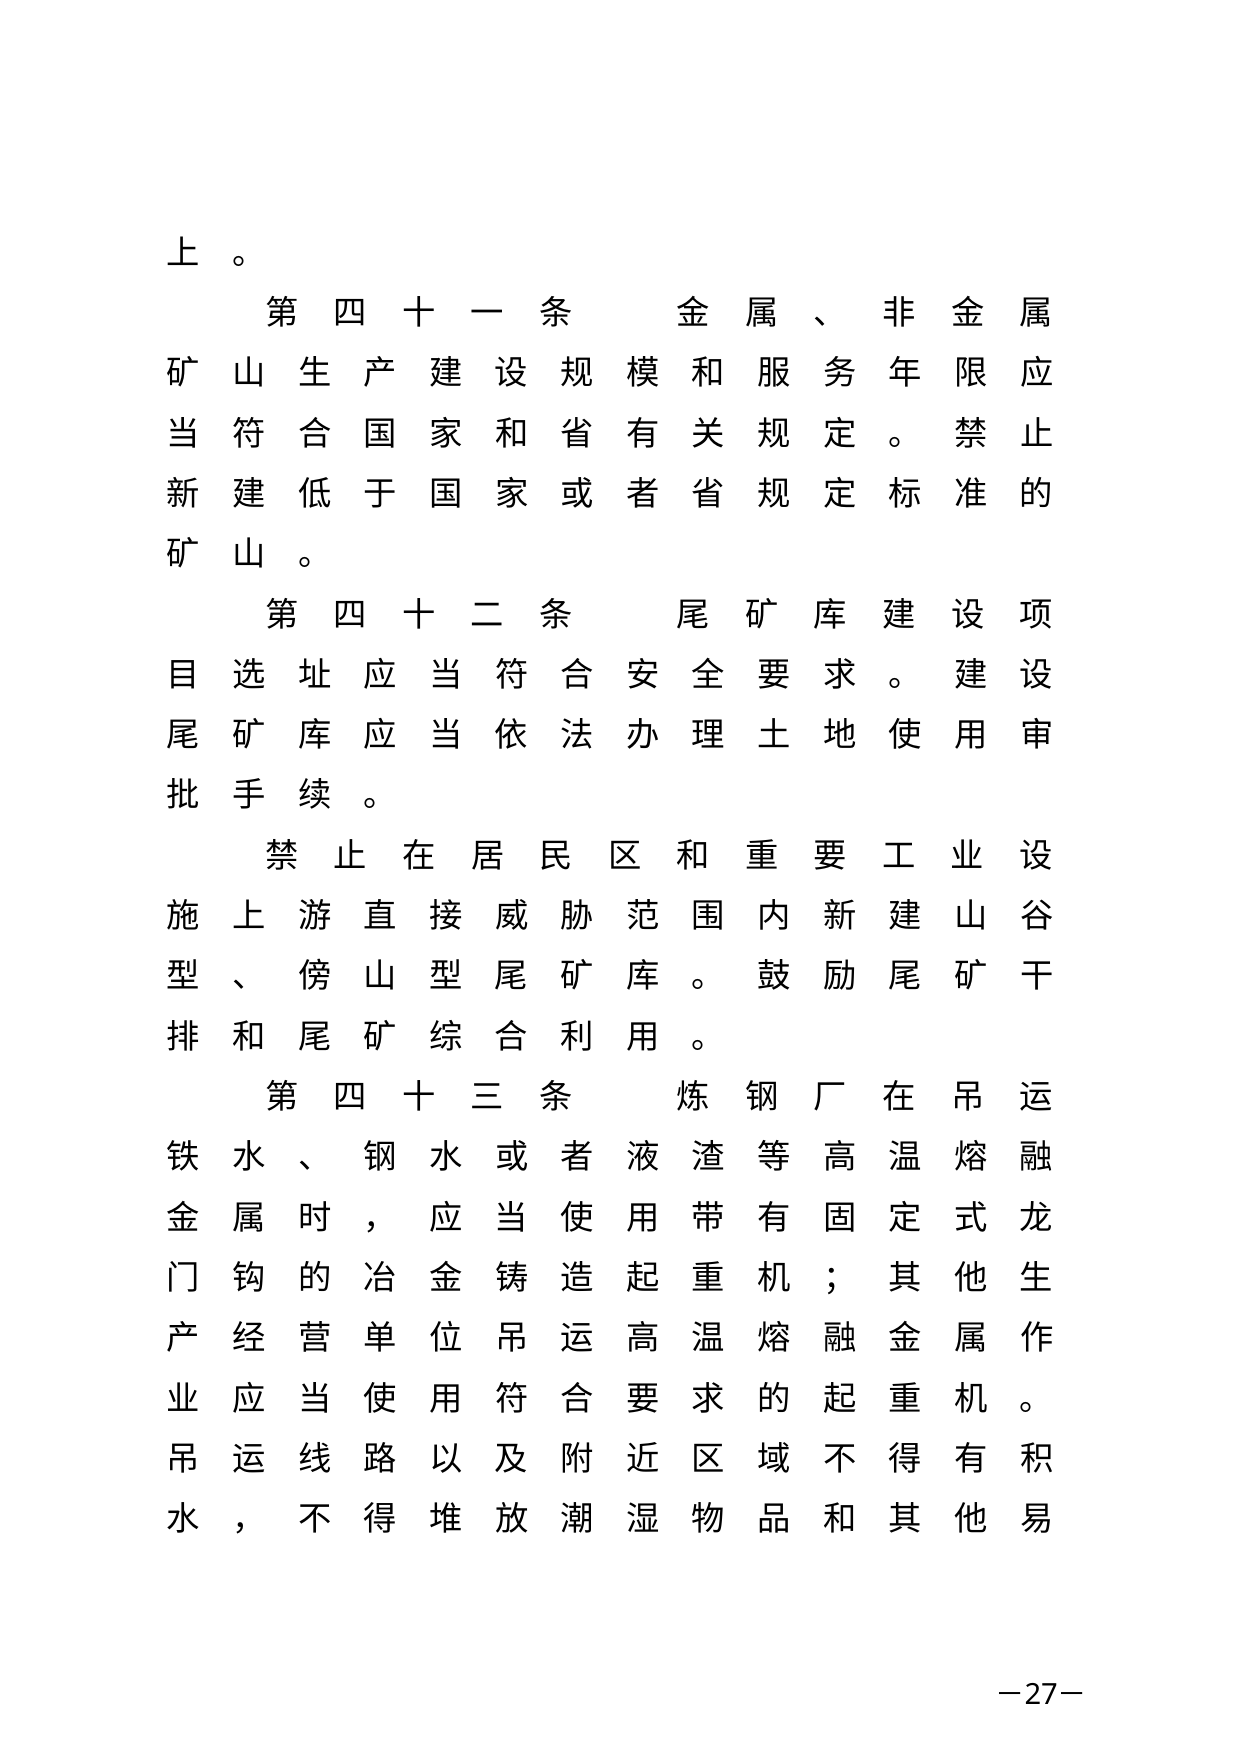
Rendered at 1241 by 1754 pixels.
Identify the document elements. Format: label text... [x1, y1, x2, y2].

text 第四十二条 尾矿库建设项目选址应当符合安全要求。建设尾矿库应当依法办理土地使用审批手续。 [167, 581, 1085, 822]
text 禁止在居民区和重要工业设施上游直接威胁范围内新建山谷型、傍山型尾矿库。鼓励尾矿干排和尾矿综合利用。 [167, 822, 1085, 1064]
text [167, 1064, 1085, 1546]
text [167, 219, 1085, 280]
text 第四十一条 金属、非金属矿山生产建设规模和服务年限应当符合国家和省有关规定。禁止新建低于国家或者省规定标准的矿山。 [167, 280, 1085, 581]
